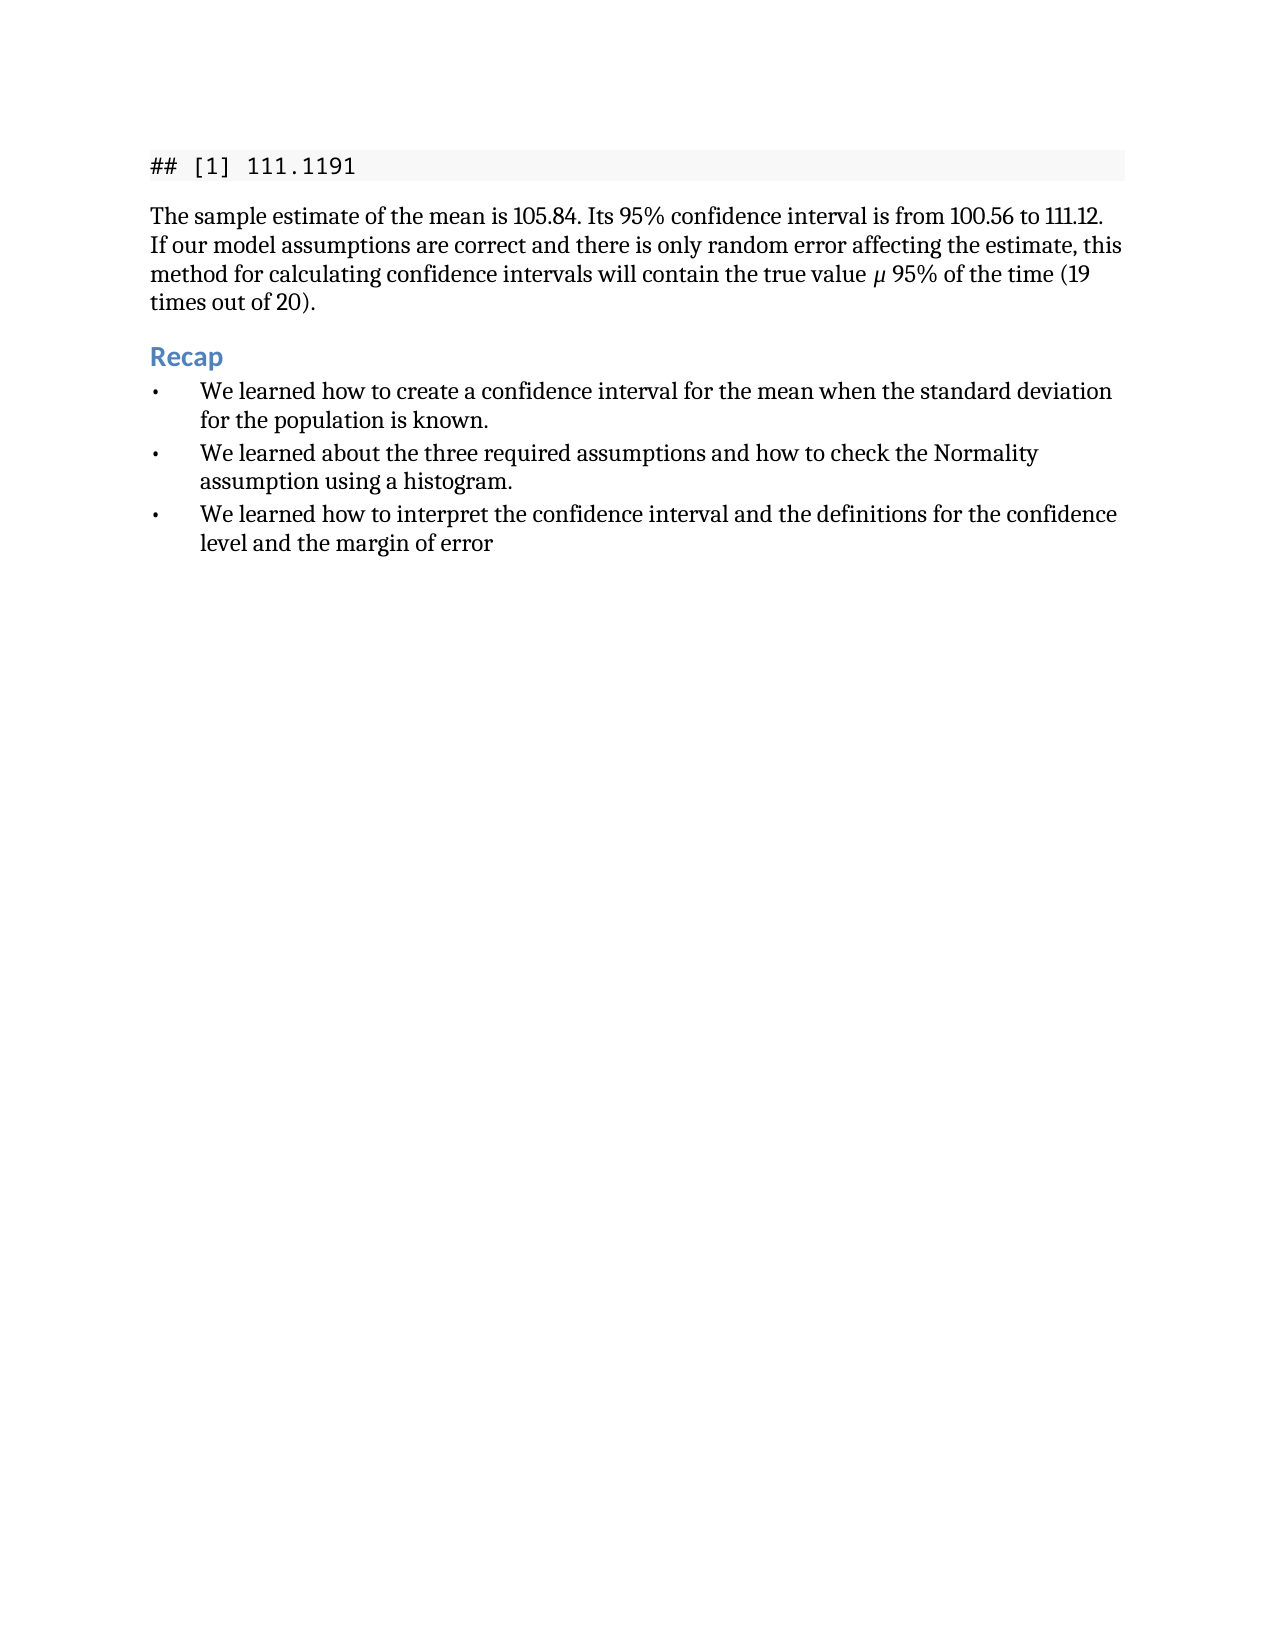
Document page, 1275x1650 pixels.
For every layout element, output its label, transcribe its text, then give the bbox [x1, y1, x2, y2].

list We learned how to create a confidence interval for the mean when the standard deviation for the population is known. [150, 377, 1125, 435]
text ## [1] 111.1191 [150, 150, 1125, 181]
text The sample estimate of the mean is 105.84. Its 95% confidence interval is from 100.56 to 111.12. If our model assumptions are correct and there is only random error affecting the estimate, this method for calculating confidence intervals will contain the true value 95% of the time (19 times out of 20). [150, 202, 1125, 317]
list We learned how to interpret the confidence interval and the definitions for the confidence level and the margin of error [150, 500, 1125, 557]
list We learned about the three required assumptions and how to check the Normality assumption using a histogram. [150, 438, 1125, 496]
subtitle Recap [150, 338, 1125, 373]
